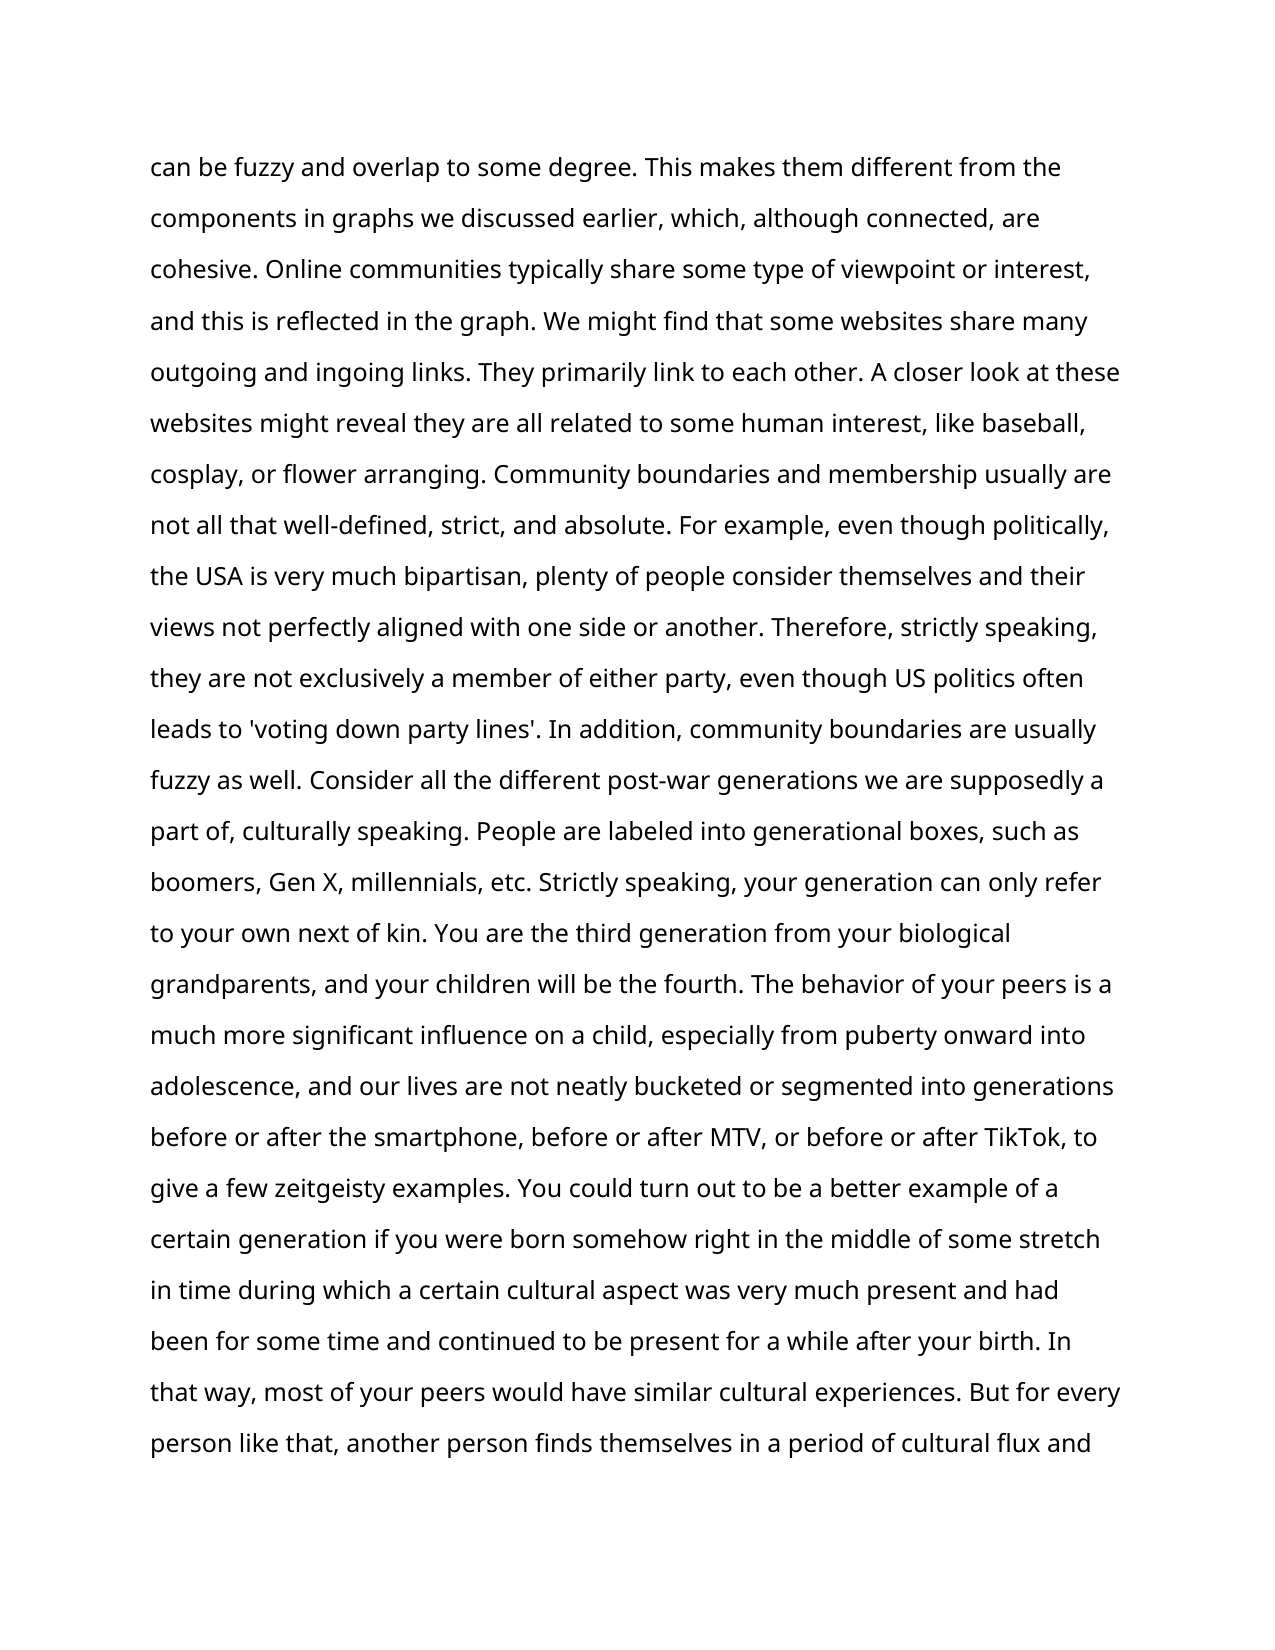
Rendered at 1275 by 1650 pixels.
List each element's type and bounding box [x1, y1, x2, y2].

text [150, 150, 1125, 1460]
